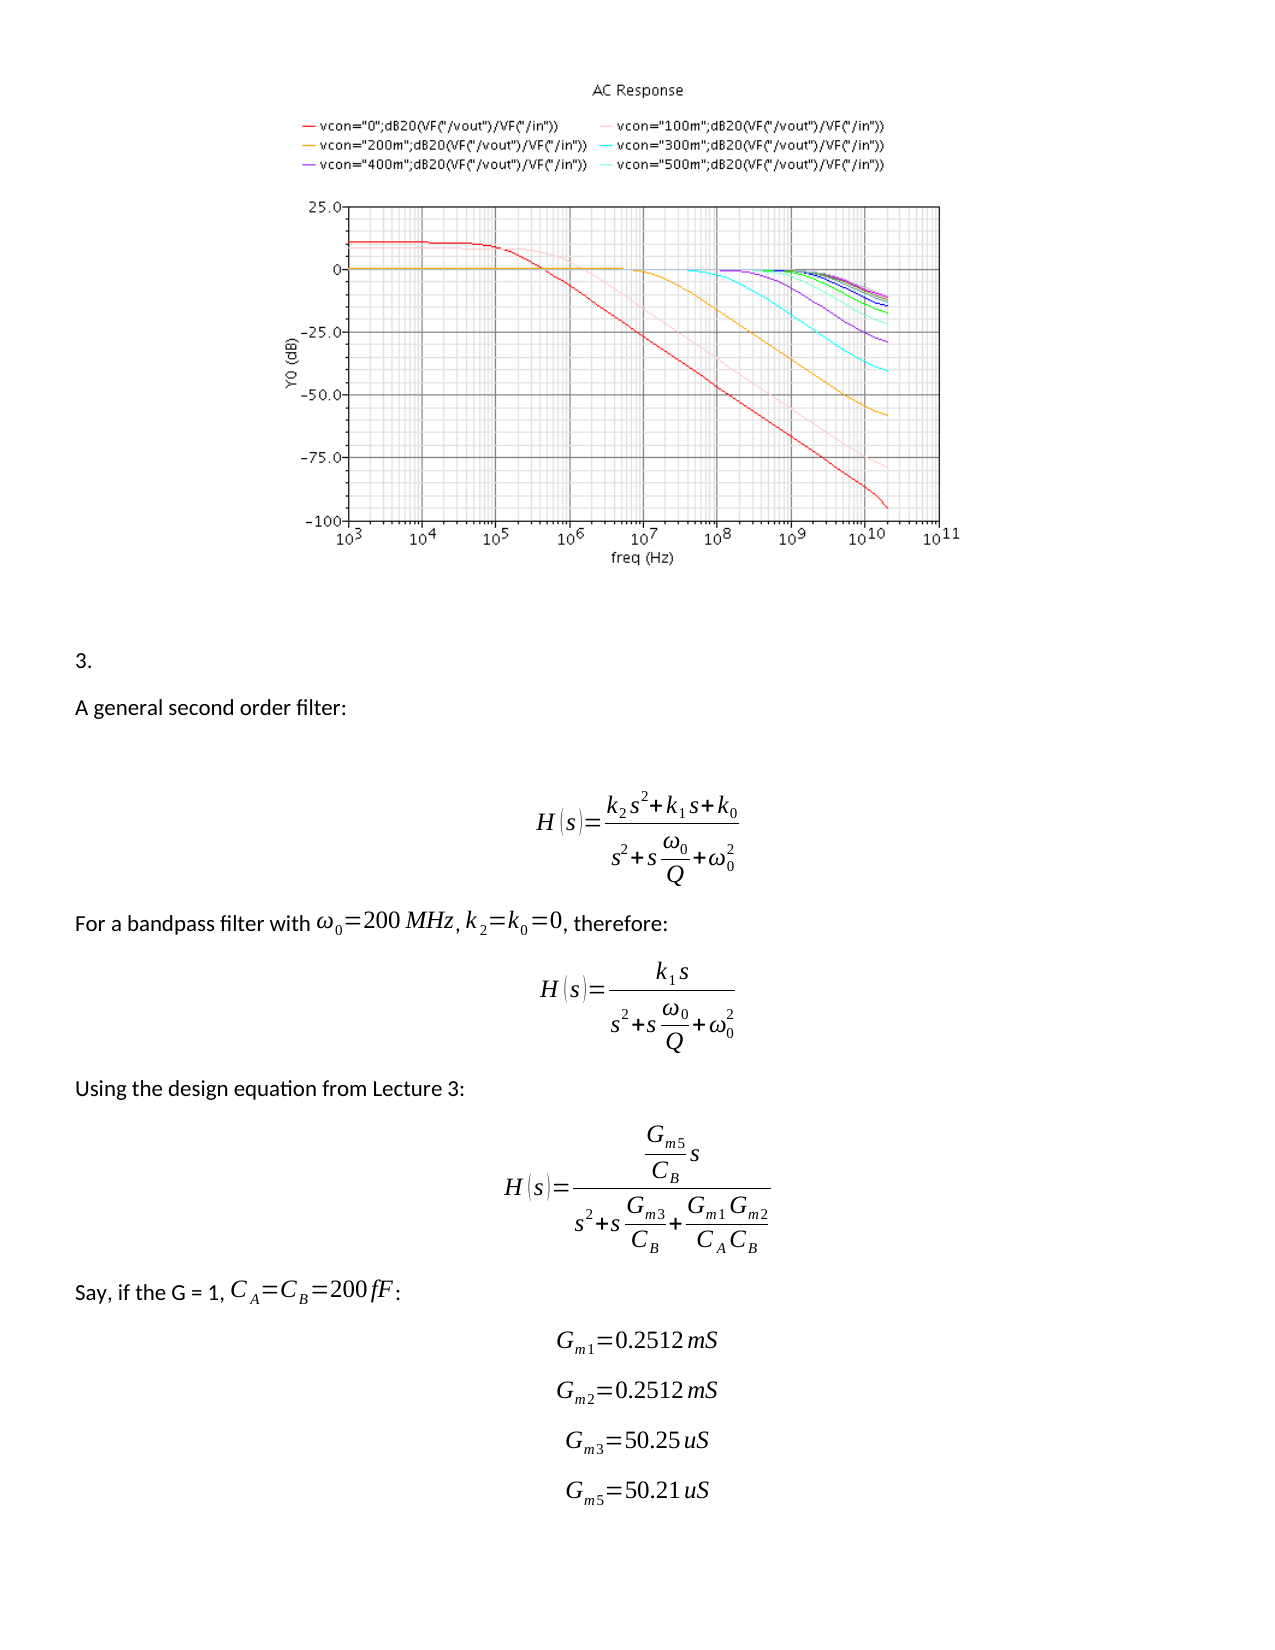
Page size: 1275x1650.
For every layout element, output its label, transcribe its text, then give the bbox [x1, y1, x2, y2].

text Using the design equation from Lecture 3: [75, 1074, 1200, 1102]
text Say, if the G = 1, : [75, 1276, 1200, 1307]
text 3. [75, 646, 1200, 674]
text For a bandpass filter with , , therefore: [75, 907, 1200, 938]
picture [270, 75, 1005, 581]
text A general second order filter: [75, 693, 1200, 721]
